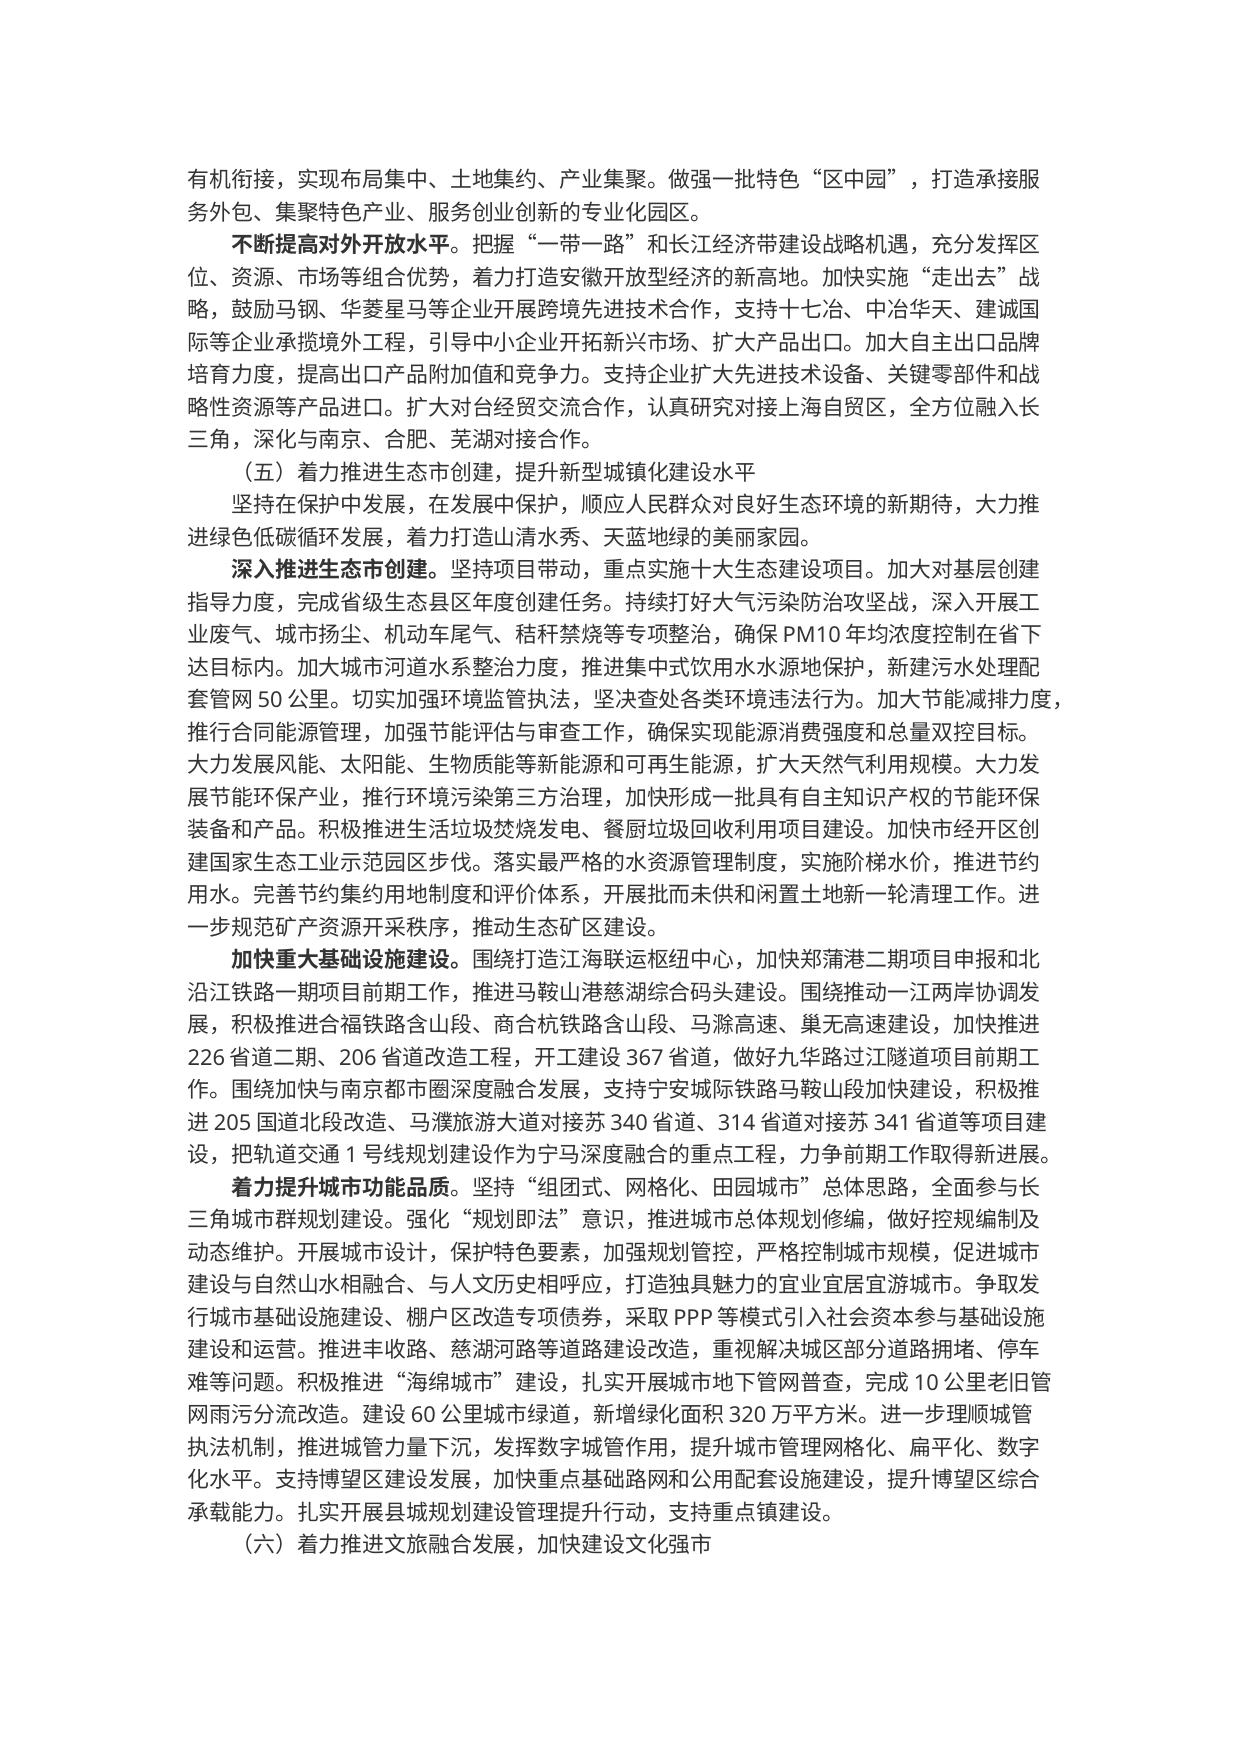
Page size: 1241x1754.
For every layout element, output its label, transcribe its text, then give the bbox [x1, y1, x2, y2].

text 深入推进生态市创建。坚持项目带动，重点实施十大生态建设项目。加大对基层创建指导力度，完成省级生态县区年度创建任务。持续打好大气污染防治攻坚战，深入开展工业废气、城市扬尘、机动车尾气、秸秆禁烧等专项整治，确保PM10年均浓度控制在省下达目标内。加大城市河道水系整治力度，推进集中式饮用水水源地保护，新建污水处理配套管网50公里。切实加强环境监管执法，坚决查处各类环境违法行为。加大节能减排力度，推行合同能源管理，加强节能评估与审查工作，确保实现能源消费强度和总量双控目标。大力发展风能、太阳能、生物质能等新能源和可再生能源，扩大天然气利用规模。大力发展节能环保产业，推行环境污染第三方治理，加快形成一批具有自主知识产权的节能环保装备和产品。积极推进生活垃圾焚烧发电、餐厨垃圾回收利用项目建设。加快市经开区创建国家生态工业示范园区步伐。落实最严格的水资源管理制度，实施阶梯水价，推进节约用水。完善节约集约用地制度和评价体系，开展批而未供和闲置土地新一轮清理工作。进一步规范矿产资源开采秩序，推动生态矿区建设。 [187, 552, 1053, 942]
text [187, 162, 1053, 227]
text （六）着力推进文旅融合发展，加快建设文化强市 [187, 1527, 1053, 1559]
text 不断提高对外开放水平。把握“一带一路”和长江经济带建设战略机遇，充分发挥区位、资源、市场等组合优势，着力打造安徽开放型经济的新高地。加快实施“走出去”战略，鼓励马钢、华菱星马等企业开展跨境先进技术合作，支持十七冶、中冶华天、建诚国际等企业承揽境外工程，引导中小企业开拓新兴市场、扩大产品出口。加大自主出口品牌培育力度，提高出口产品附加值和竞争力。支持企业扩大先进技术设备、关键零部件和战略性资源等产品进口。扩大对台经贸交流合作，认真研究对接上海自贸区，全方位融入长三角，深化与南京、合肥、芜湖对接合作。 [187, 227, 1053, 454]
text 着力提升城市功能品质。坚持“组团式、网格化、田园城市”总体思路，全面参与长三角城市群规划建设。强化“规划即法”意识，推进城市总体规划修编，做好控规编制及动态维护。开展城市设计，保护特色要素，加强规划管控，严格控制城市规模，促进城市建设与自然山水相融合、与人文历史相呼应，打造独具魅力的宜业宜居宜游城市。争取发行城市基础设施建设、棚户区改造专项债券，采取PPP等模式引入社会资本参与基础设施建设和运营。推进丰收路、慈湖河路等道路建设改造，重视解决城区部分道路拥堵、停车难等问题。积极推进“海绵城市”建设，扎实开展城市地下管网普查，完成10公里老旧管网雨污分流改造。建设60公里城市绿道，新增绿化面积320万平方米。进一步理顺城管执法机制，推进城管力量下沉，发挥数字城管作用，提升城市管理网格化、扁平化、数字化水平。支持博望区建设发展，加快重点基础路网和公用配套设施建设，提升博望区综合承载能力。扎实开展县城规划建设管理提升行动，支持重点镇建设。 [187, 1169, 1053, 1527]
text 加快重大基础设施建设。围绕打造江海联运枢纽中心，加快郑蒲港二期项目申报和北沿江铁路一期项目前期工作，推进马鞍山港慈湖综合码头建设。围绕推动一江两岸协调发展，积极推进合福铁路含山段、商合杭铁路含山段、马滁高速、巢无高速建设，加快推进226省道二期、206省道改造工程，开工建设367省道，做好九华路过江隧道项目前期工作。围绕加快与南京都市圈深度融合发展，支持宁安城际铁路马鞍山段加快建设，积极推进205国道北段改造、马濮旅游大道对接苏340省道、314省道对接苏341省道等项目建设，把轨道交通1号线规划建设作为宁马深度融合的重点工程，力争前期工作取得新进展。 [187, 942, 1053, 1169]
text 坚持在保护中发展，在发展中保护，顺应人民群众对良好生态环境的新期待，大力推进绿色低碳循环发展，着力打造山清水秀、天蓝地绿的美丽家园。 [187, 487, 1053, 552]
text （五）着力推进生态市创建，提升新型城镇化建设水平 [187, 454, 1053, 487]
